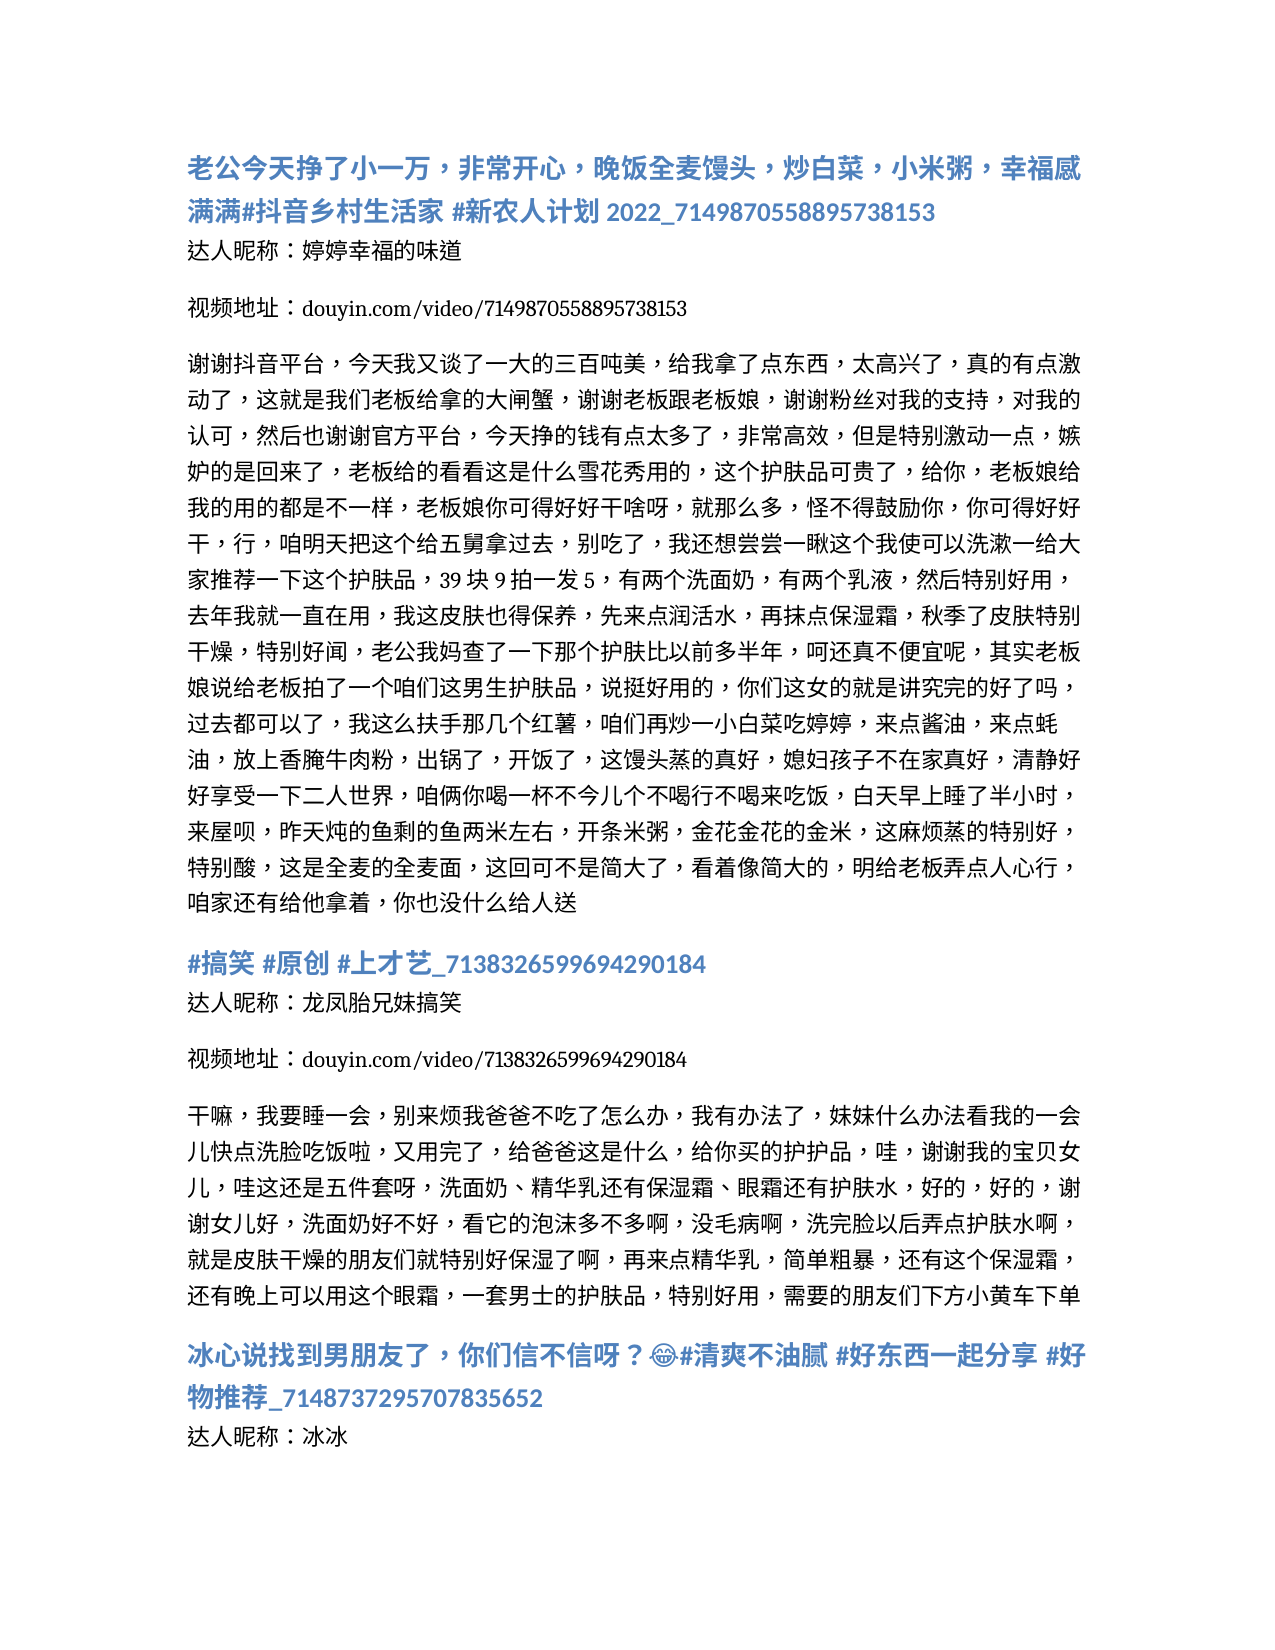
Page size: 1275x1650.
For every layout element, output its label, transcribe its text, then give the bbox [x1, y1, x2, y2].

subtitle 冰心说找到男朋友了，你们信不信呀？😂#清爽不油腻 #好东西一起分享 #好物推荐🔥_7148737295707835652 [187, 1337, 1087, 1416]
text 达人昵称：婷婷幸福的味道 [187, 235, 1087, 266]
text 达人昵称：龙凤胎兄妹搞笑 [187, 987, 1087, 1018]
subtitle 老公今天挣了小一万，非常开心，晚饭全麦馒头，炒白菜，小米粥，幸福感满满#抖音乡村生活家 #新农人计划2022_7149870558895738153 [187, 150, 1087, 229]
text 视频地址：douyin.com/video/7138326599694290184 [187, 1043, 1087, 1074]
subtitle #搞笑 #原创 #上才艺_7138326599694290184 [187, 944, 1087, 981]
text 视频地址：douyin.com/video/7149870558895738153 [187, 292, 1087, 323]
text 干嘛，我要睡一会，别来烦我爸爸不吃了怎么办，我有办法了，妹妹什么办法看我的一会儿快点洗脸吃饭啦，又用完了，给爸爸这是什么，给你买的护护品，哇，谢谢我的宝贝女儿，哇这还是五件套呀，洗面奶、精华乳还有保湿霜、眼霜还有护肤水，好的，好的，谢谢女儿好，洗面奶好不好，看它的泡沫多不多啊，没毛病啊，洗完脸以后弄点护肤水啊，就是皮肤干燥的朋友们就特别好保湿了啊，再来点精华乳，简单粗暴，还有这个保湿霜，还有晚上可以用这个眼霜，一套男士的护肤品，特别好用，需要的朋友们下方小黄车下单 [187, 1100, 1087, 1311]
text 达人昵称：冰冰🔥 [187, 1421, 1087, 1453]
text 谢谢抖音平台，今天我又谈了一大的三百吨美，给我拿了点东西，太高兴了，真的有点激动了，这就是我们老板给拿的大闸蟹，谢谢老板跟老板娘，谢谢粉丝对我的支持，对我的认可，然后也谢谢官方平台，今天挣的钱有点太多了，非常高效，但是特别激动一点，嫉妒的是回来了，老板给的看看这是什么雪花秀用的，这个护肤品可贵了，给你，老板娘给我的用的都是不一样，老板娘你可得好好干啥呀，就那么多，怪不得鼓励你，你可得好好干，行，咱明天把这个给五舅拿过去，别吃了，我还想尝尝一瞅这个我使可以洗漱一给大家推荐一下这个护肤品，39块 9 拍一发5，有两个洗面奶，有两个乳液，然后特别好用，去年我就一直在用，我这皮肤也得保养，先来点润活水，再抹点保湿霜，秋季了皮肤特别干燥，特别好闻，老公我妈查了一下那个护肤比以前多半年，呵还真不便宜呢，其实老板娘说给老板拍了一个咱们这男生护肤品，说挺好用的，你们这女的就是讲究完的好了吗，过去都可以了，我这么扶手那几个红薯，咱们再炒一小白菜吃婷婷，来点酱油，来点蚝油，放上香腌牛肉粉，出锅了，开饭了，这馒头蒸的真好，媳妇孩子不在家真好，清静好好享受一下二人世界，咱俩你喝一杯不今儿个不喝行不喝来吃饭，白天早上睡了半小时，来屋呗，昨天炖的鱼剩的鱼两米左右，开条米粥，金花金花的金米，这麻烦蒸的特别好，特别酸，这是全麦的全麦面，这回可不是简大了，看着像简大的，明给老板弄点人心行，咱家还有给他拿着，你也没什么给人送 [187, 348, 1087, 919]
